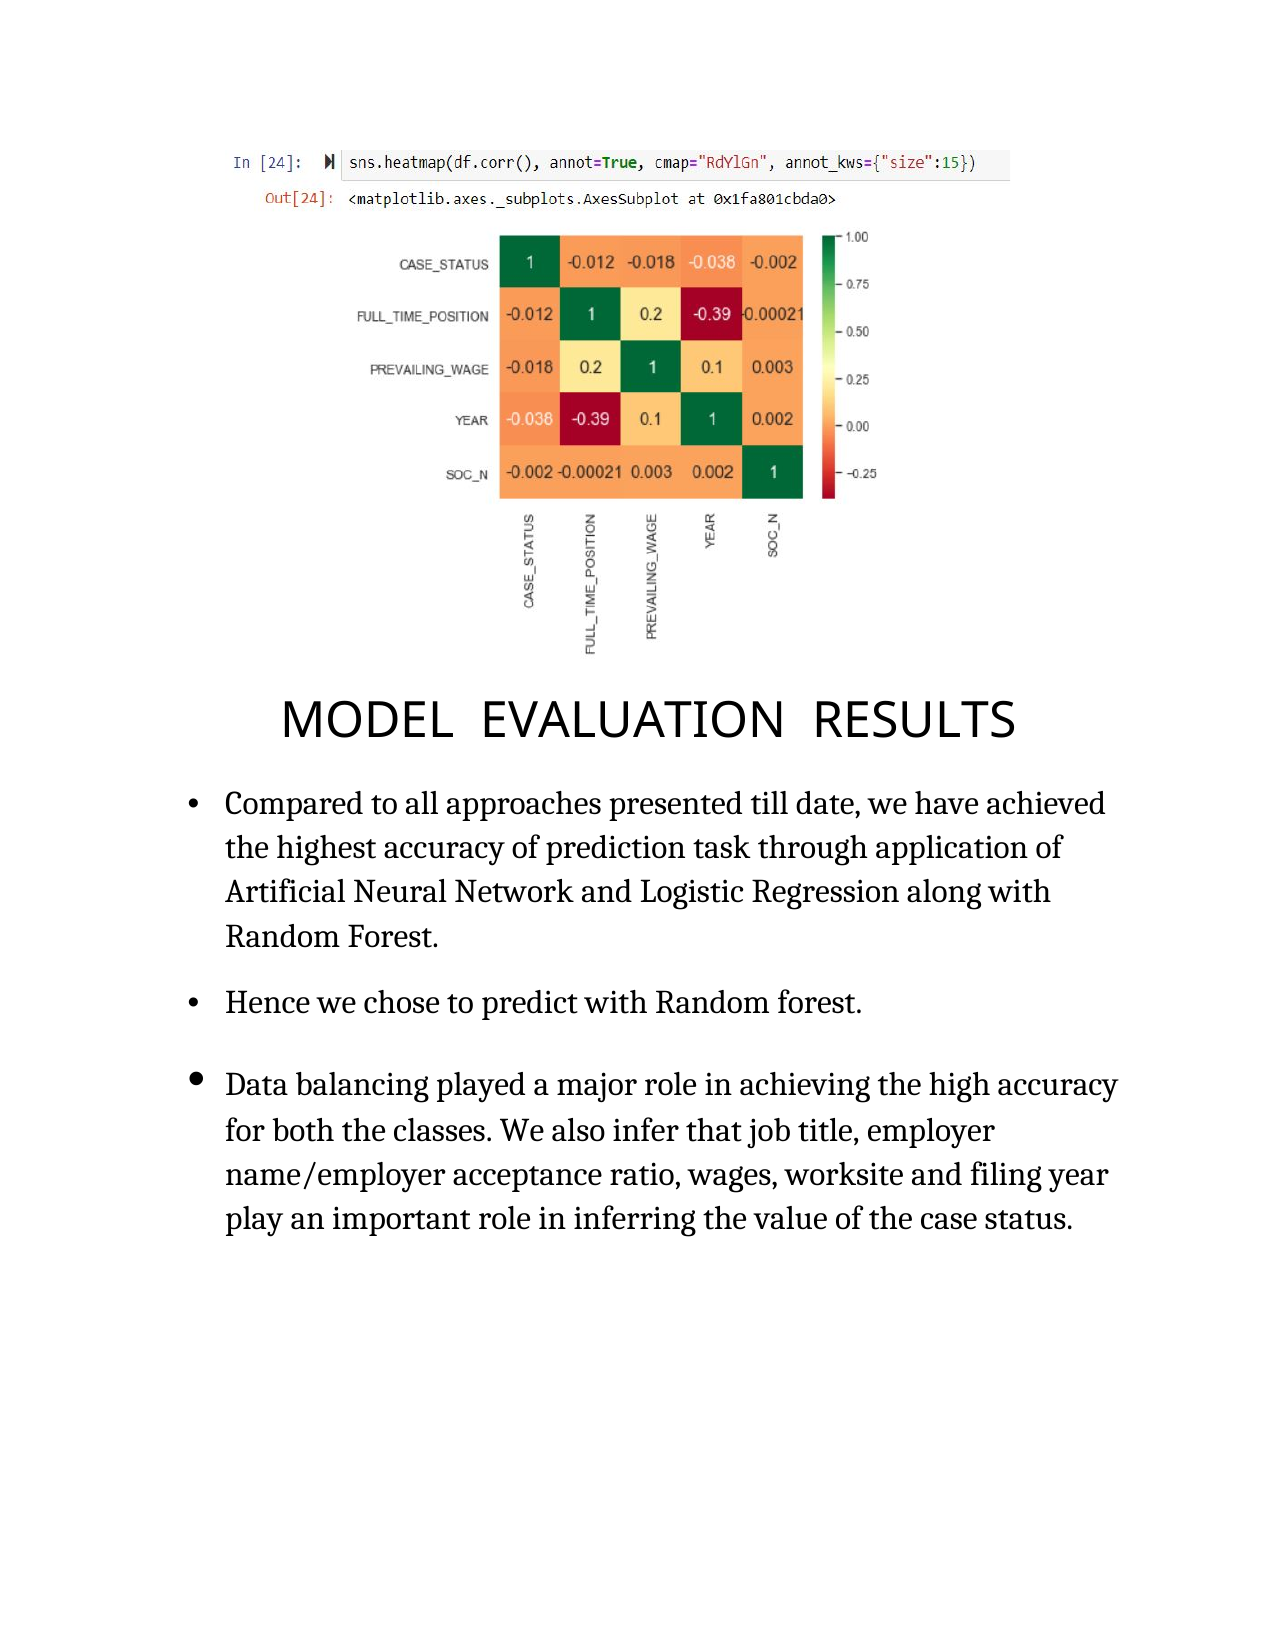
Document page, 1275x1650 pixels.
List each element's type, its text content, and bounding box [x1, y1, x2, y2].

picture [225, 150, 1011, 660]
list Compared to all approaches presented till date, we have achieved the highest accuracy of prediction task through application of Artificial Neural Network and Logistic Regression along with Random Forest. [187, 783, 1125, 955]
text MODEL EVALUATION RESULTS [150, 684, 1125, 752]
list Data balancing played a major role in achieving the high accuracy for both the classes. We also infer that job title, employer name/employer acceptance ratio, wages, worksite and filing year play an important role in inferring the value of the case status. [187, 1048, 1125, 1238]
list Hence we chose to predict with Random forest. [187, 982, 1125, 1022]
